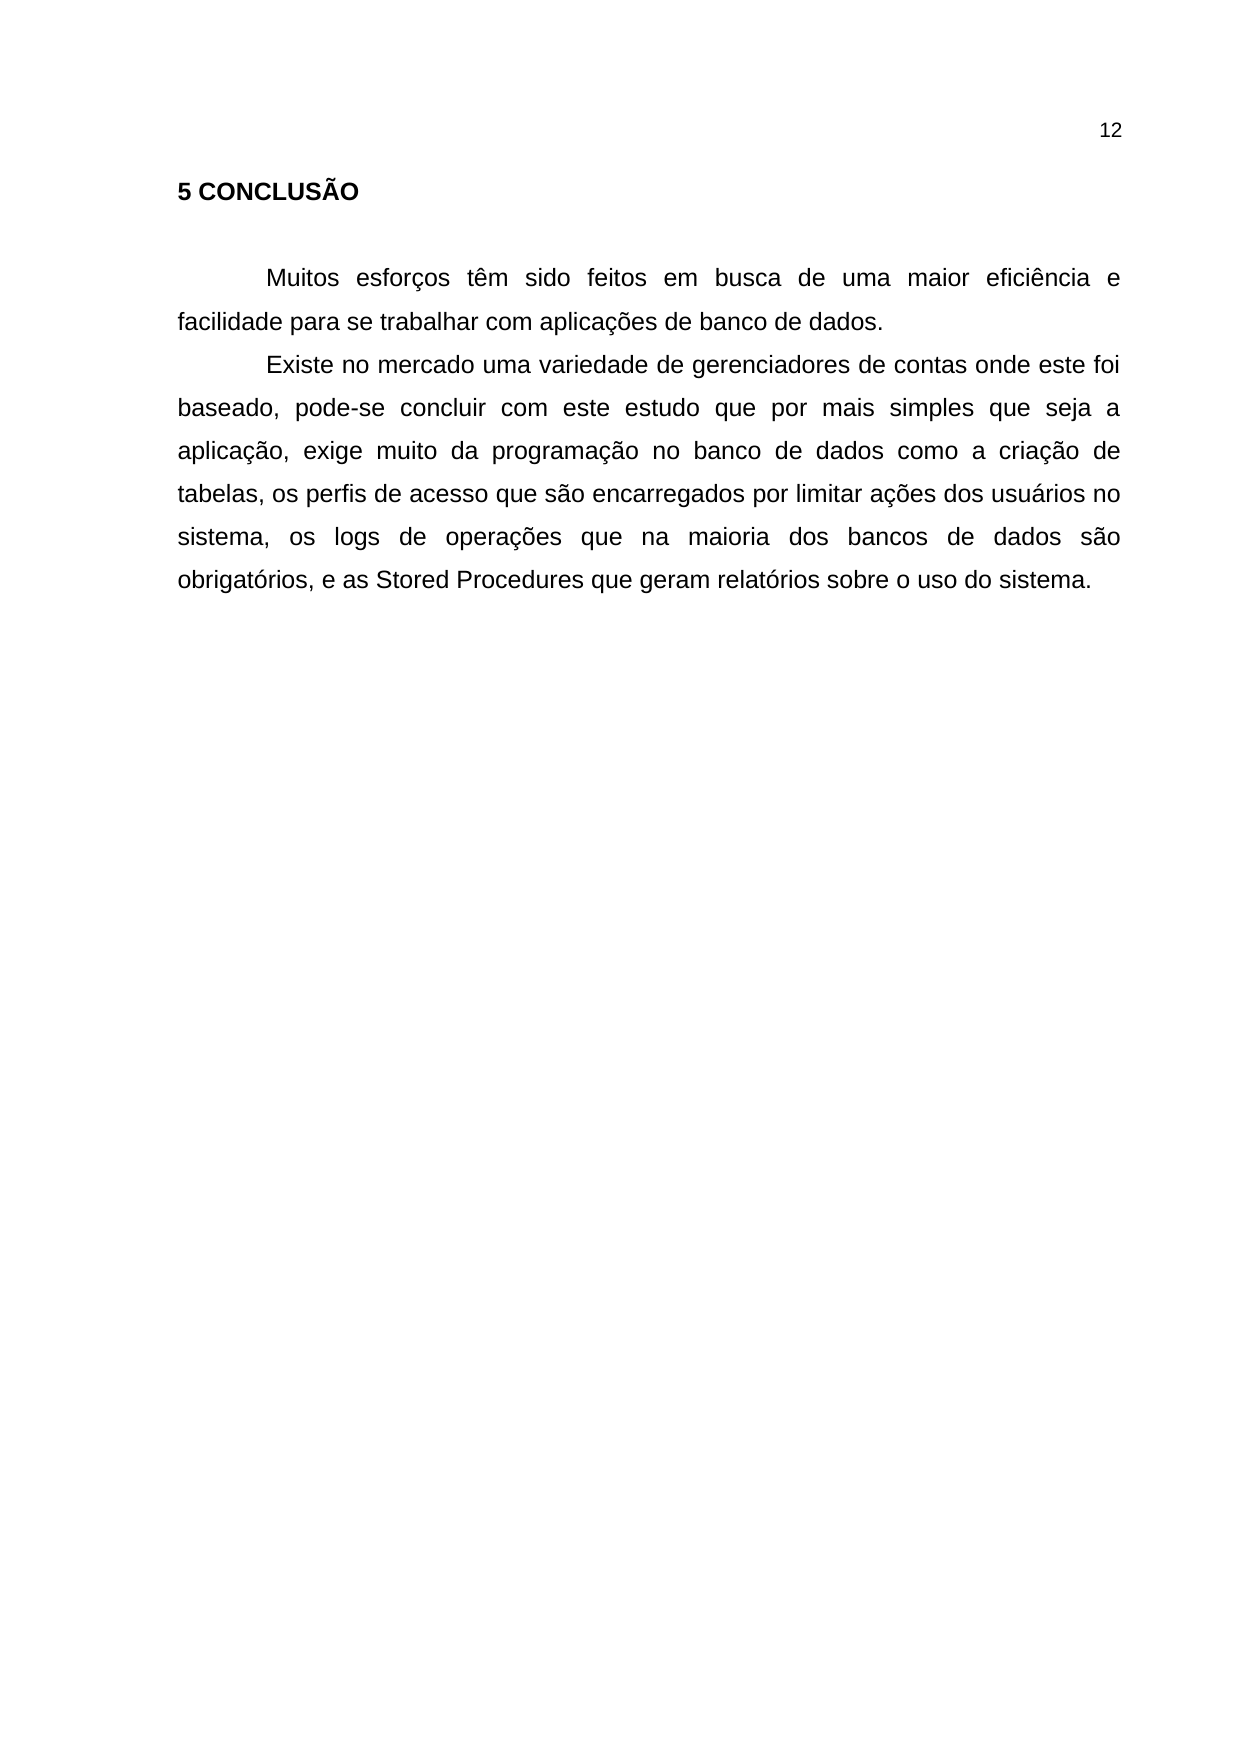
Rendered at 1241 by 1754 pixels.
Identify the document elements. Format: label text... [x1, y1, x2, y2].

text 5 CONCLUSÃO [177, 177, 1122, 206]
text Existe no mercado uma variedade de gerenciadores de contas onde este foi baseado, pode-se concluir com este estudo que por mais simples que seja a aplicação, exige muito da programação no banco de dados como a criação de tabelas, os perfis de acesso que são encarregados por limitar ações dos usuários no sistema, os logs de operações que na maioria dos bancos de dados são obrigatórios, e as Stored Procedures que geram relatórios sobre o uso do sistema. [177, 350, 1122, 594]
text Muitos esforços têm sido feitos em busca de uma maior eficiência e facilidade para se trabalhar com aplicações de banco de dados. [177, 263, 1122, 335]
